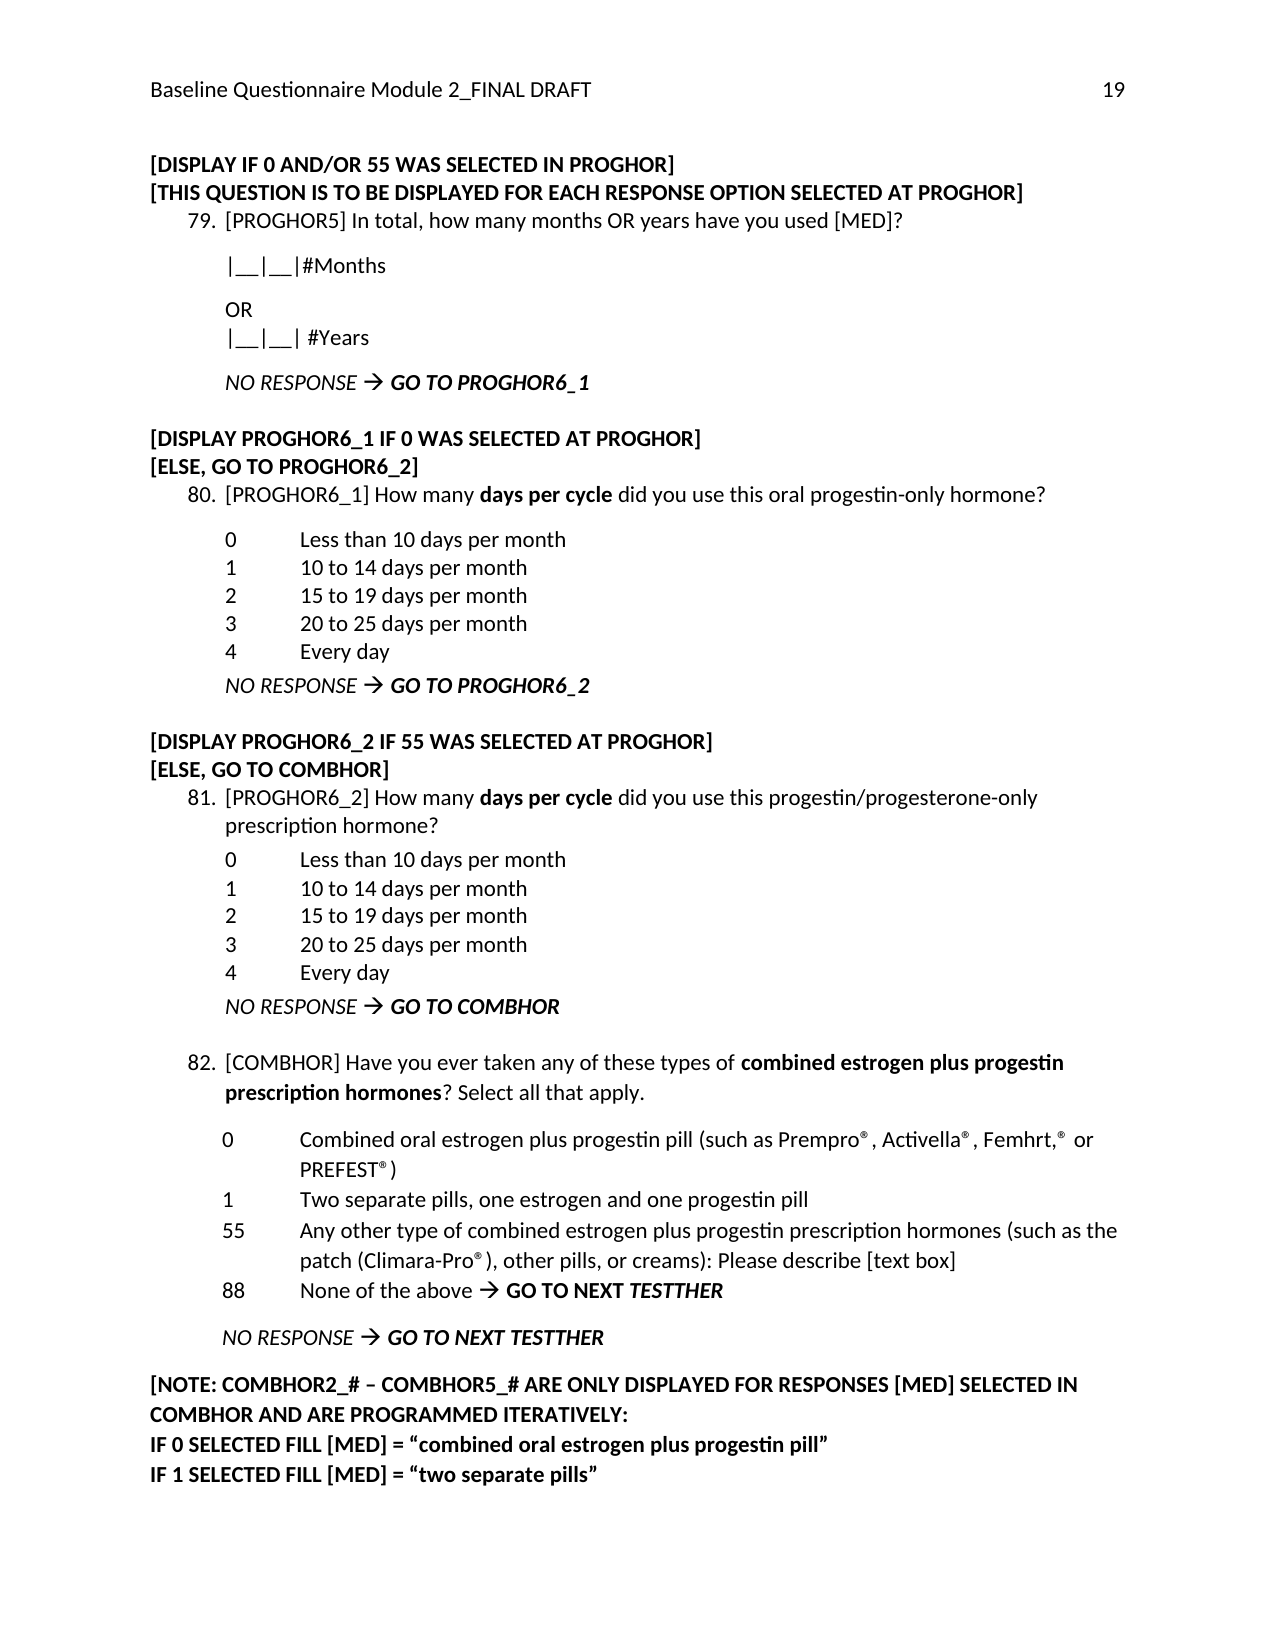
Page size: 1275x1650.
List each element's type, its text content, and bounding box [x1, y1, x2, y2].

text 0 Less than 10 days per month [225, 846, 1125, 874]
text |__|__| #Years [187, 323, 1125, 351]
text [ELSE, GO TO PROGHOR6_2] [150, 452, 1125, 480]
text IF 0 SELECTED FILL [MED] = “combined oral estrogen plus progestin pill” [150, 1430, 1125, 1458]
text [150, 178, 1125, 206]
text 2 15 to 19 days per month [225, 581, 1125, 609]
text 1 10 to 14 days per month [225, 553, 1125, 581]
text 4 Every day [225, 958, 1125, 986]
text NO RESPONSE GO TO PROGHOR6_2 [225, 671, 1125, 699]
list [PROGHOR6_1] How many days per cycle did you use this oral progestin-only hormone? [187, 480, 1125, 508]
text 3 20 to 25 days per month [225, 609, 1125, 637]
text NO RESPONSE GO TO NEXT TESTTHER [222, 1323, 1125, 1351]
text [ELSE, GO TO COMBHOR] [150, 755, 1125, 783]
text NO RESPONSE GO TO PROGHOR6_1 [187, 368, 1125, 396]
text 1 10 to 14 days per month [225, 874, 1125, 902]
text 0 Less than 10 days per month [225, 525, 1125, 553]
text OR [187, 295, 1125, 323]
text IF 1 SELECTED FILL [MED] = “two separate pills” [150, 1461, 1125, 1488]
text [DISPLAY IF 0 AND/OR 55 WAS SELECTED IN PROGHOR] [150, 150, 1125, 178]
text 4 Every day [225, 637, 1125, 665]
text 0 Combined oral estrogen plus progestin pill (such as Prempro®, Activella®, Femhrt,® or PREFEST®) [222, 1125, 1125, 1183]
list [COMBHOR] Have you ever taken any of these types of combined estrogen plus progestin prescription hormones? Select all that apply. [187, 1048, 1125, 1106]
text 55 Any other type of combined estrogen plus progestin prescription hormones (such as the patch (Climara-Pro®), other pills, or creams): Please describe [text box] [222, 1216, 1125, 1274]
text NO RESPONSE GO TO COMBHOR [225, 992, 1125, 1020]
text 3 20 to 25 days per month [225, 930, 1125, 958]
list [PROGHOR6_2] How many days per cycle did you use this progestin/progesterone-only prescription hormone? [187, 783, 1125, 839]
text [NOTE: COMBHOR2_# – COMBHOR5_# ARE ONLY DISPLAYED FOR RESPONSES [MED] SELECTED IN COMBHOR AND ARE PROGRAMMED ITERATIVELY: [150, 1370, 1125, 1428]
text 88 None of the above GO TO NEXT TESTTHER [222, 1276, 1125, 1304]
text [DISPLAY PROGHOR6_2 IF 55 WAS SELECTED AT PROGHOR] [150, 727, 1125, 755]
list [PROGHOR5] In total, how many months OR years have you used [MED]? [187, 206, 1125, 234]
text [DISPLAY PROGHOR6_1 IF 0 WAS SELECTED AT PROGHOR] [150, 424, 1125, 452]
text 1 Two separate pills, one estrogen and one progestin pill [222, 1186, 1125, 1213]
text |__|__|#Months [187, 251, 1125, 279]
text 2 15 to 19 days per month [225, 902, 1125, 930]
